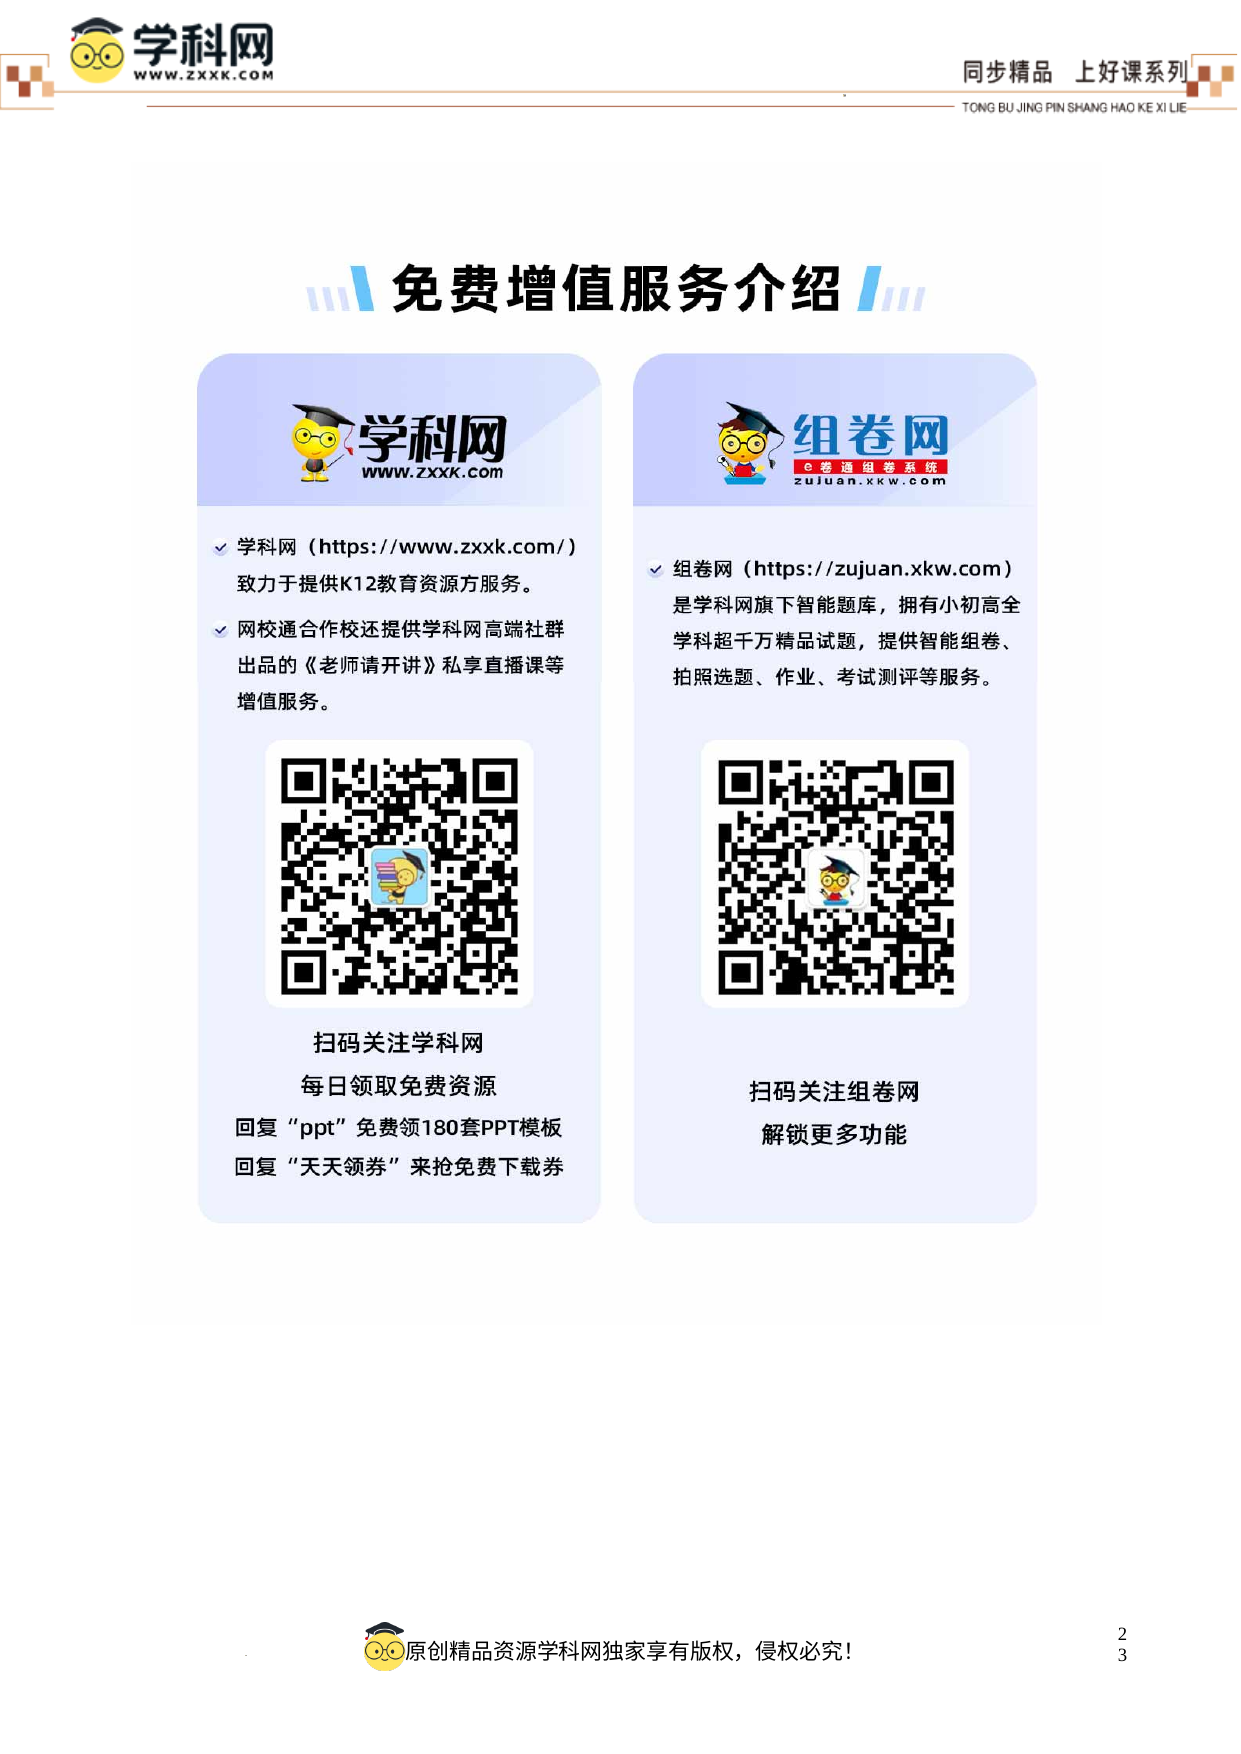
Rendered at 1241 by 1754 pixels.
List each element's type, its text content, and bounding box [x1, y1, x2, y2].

picture [364, 1622, 406, 1671]
picture [0, 15, 1236, 119]
picture [131, 162, 1103, 1325]
